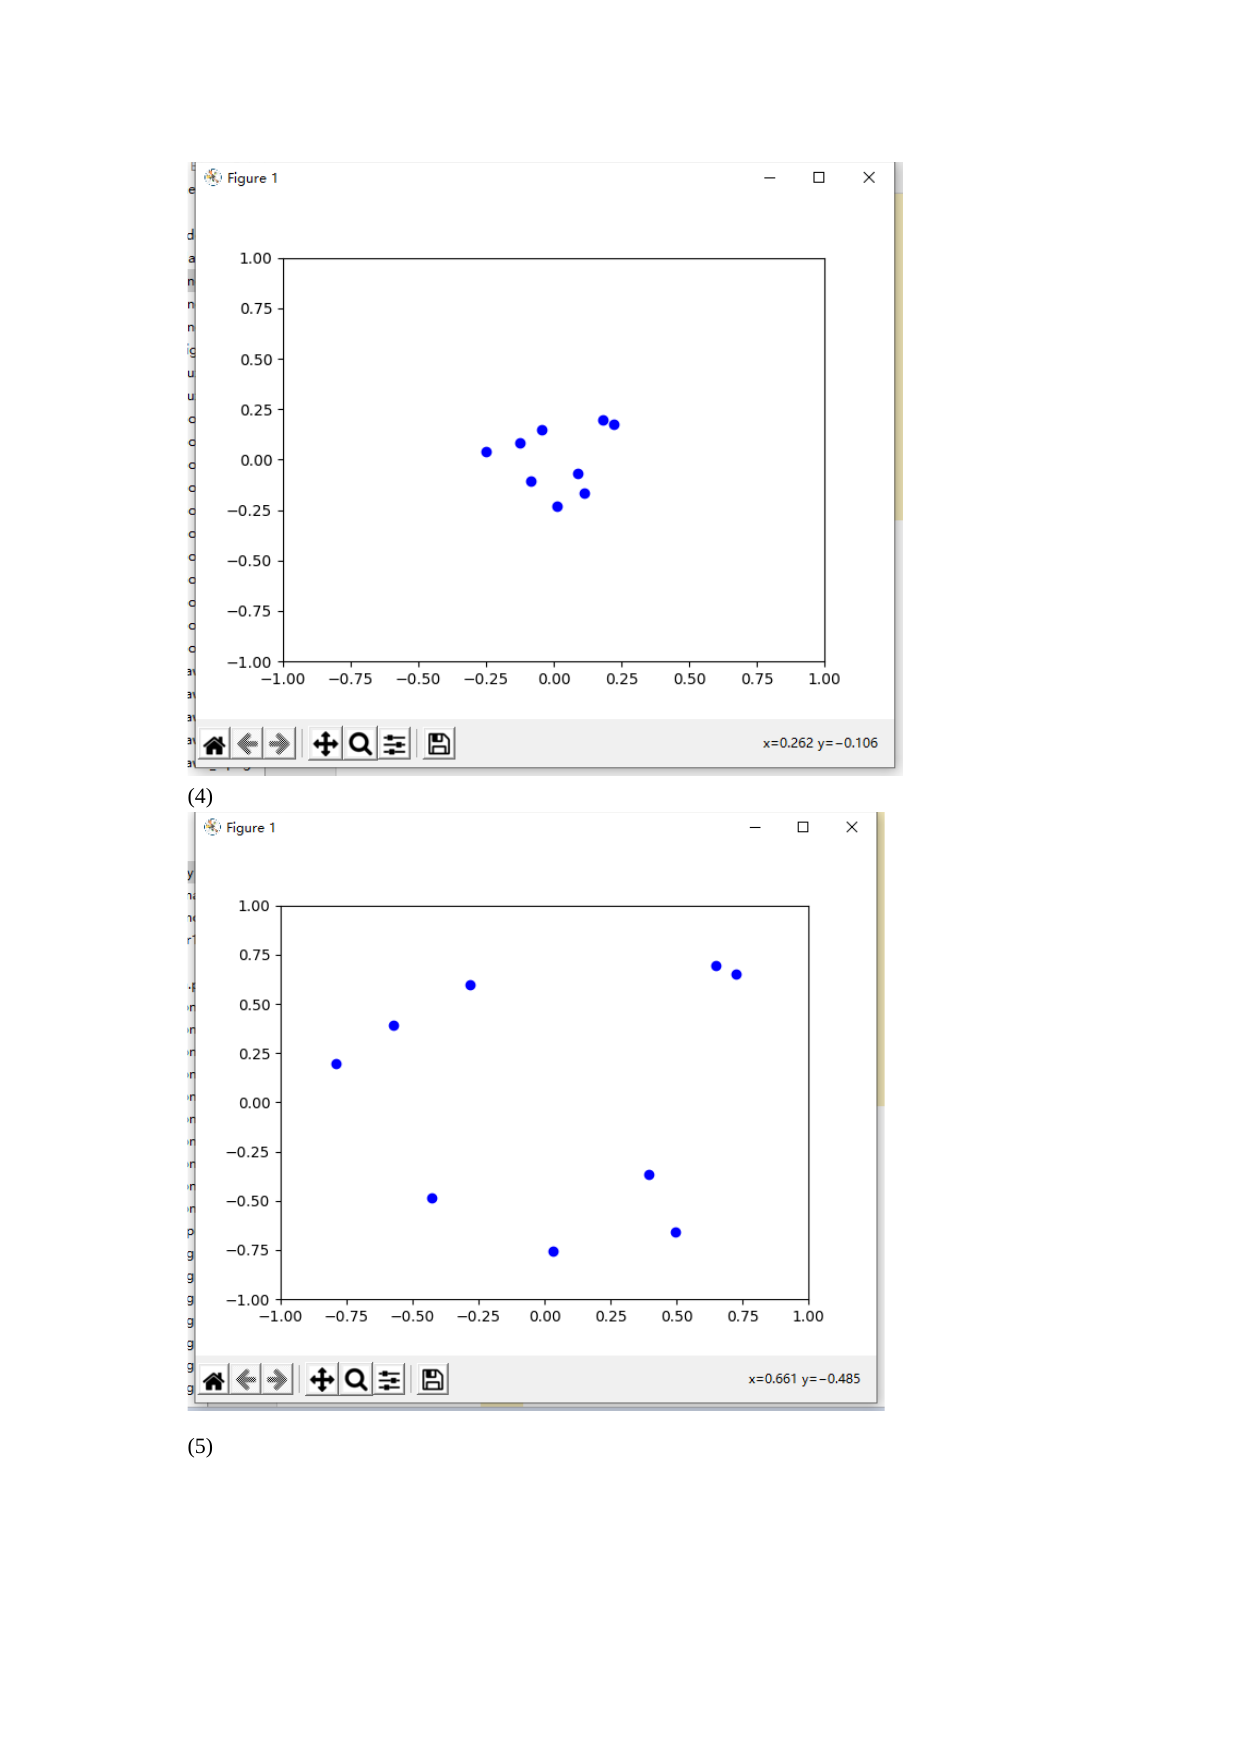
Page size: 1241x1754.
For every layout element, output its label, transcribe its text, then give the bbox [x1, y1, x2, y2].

text (5) [187, 1429, 1053, 1462]
picture [187, 162, 903, 776]
text (4) [187, 779, 1053, 812]
picture [187, 812, 885, 1411]
